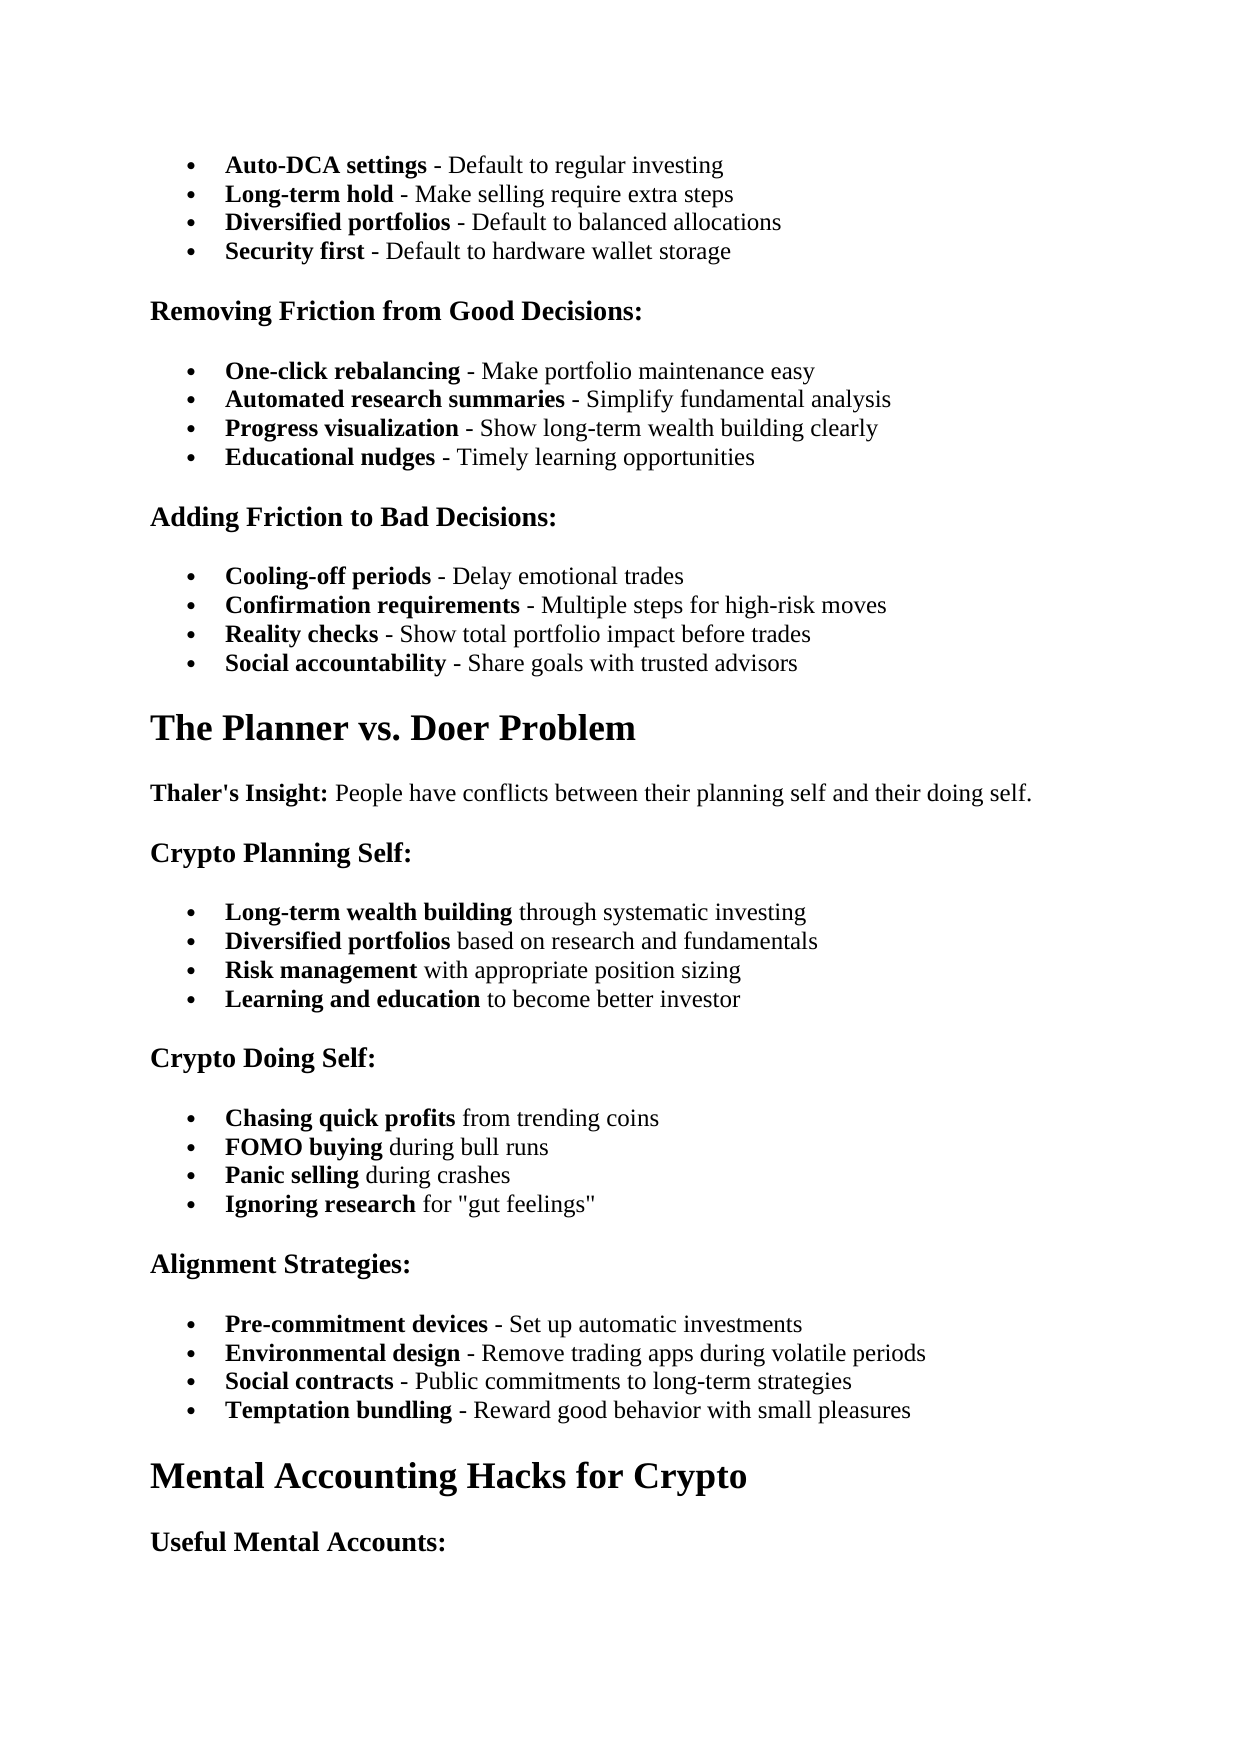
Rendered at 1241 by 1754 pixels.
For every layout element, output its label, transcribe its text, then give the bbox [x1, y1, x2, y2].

text Removing Friction from Good Decisions: [150, 294, 1090, 327]
list FOMO buying during bull runs [187, 1132, 1090, 1161]
list Long-term wealth building through systematic investing [187, 897, 1090, 926]
text Crypto Planning Self: [150, 836, 1090, 868]
list Reality checks - Show total portfolio impact before trades [187, 619, 1090, 648]
text Mental Accounting Hacks for Crypto [150, 1453, 1090, 1496]
text Alignment Strategies: [150, 1247, 1090, 1280]
list Risk management with appropriate position sizing [187, 955, 1090, 984]
list Auto-DCA settings - Default to regular investing [187, 150, 1090, 179]
list Diversified portfolios based on research and fundamentals [187, 926, 1090, 955]
text Useful Mental Accounts: [150, 1525, 1090, 1558]
list Progress visualization - Show long-term wealth building clearly [187, 413, 1090, 442]
list Security first - Default to hardware wallet storage [187, 236, 1090, 265]
text Thaler's Insight: People have conflicts between their planning self and their doing self. [150, 778, 1090, 807]
list Social accountability - Share goals with trusted advisors [187, 648, 1090, 676]
text Crypto Doing Self: [150, 1042, 1090, 1074]
list Learning and education to become better investor [187, 984, 1090, 1012]
list Cooling-off periods - Delay emotional trades [187, 561, 1090, 590]
list Temptation bundling - Reward good behavior with small pleasures [187, 1395, 1090, 1424]
list Educational nudges - Timely learning opportunities [187, 442, 1090, 471]
list Panic selling during crashes [187, 1161, 1090, 1189]
list Automated research summaries - Simplify fundamental analysis [187, 384, 1090, 413]
list Chasing quick profits from trending coins [187, 1103, 1090, 1132]
text Adding Friction to Bad Decisions: [150, 500, 1090, 532]
list Pre-commitment devices - Set up automatic investments [187, 1309, 1090, 1338]
list One-click rebalancing - Make portfolio maintenance easy [187, 356, 1090, 384]
list Social contracts - Public commitments to long-term strategies [187, 1366, 1090, 1395]
list Confirmation requirements - Multiple steps for high-risk moves [187, 590, 1090, 619]
list Long-term hold - Make selling require extra steps [187, 179, 1090, 207]
list Environmental design - Remove trading apps during volatile periods [187, 1338, 1090, 1366]
text The Planner vs. Doer Problem [150, 706, 1090, 749]
list Diversified portfolios - Default to balanced allocations [187, 207, 1090, 236]
list Ignoring research for "gut feelings" [187, 1189, 1090, 1218]
